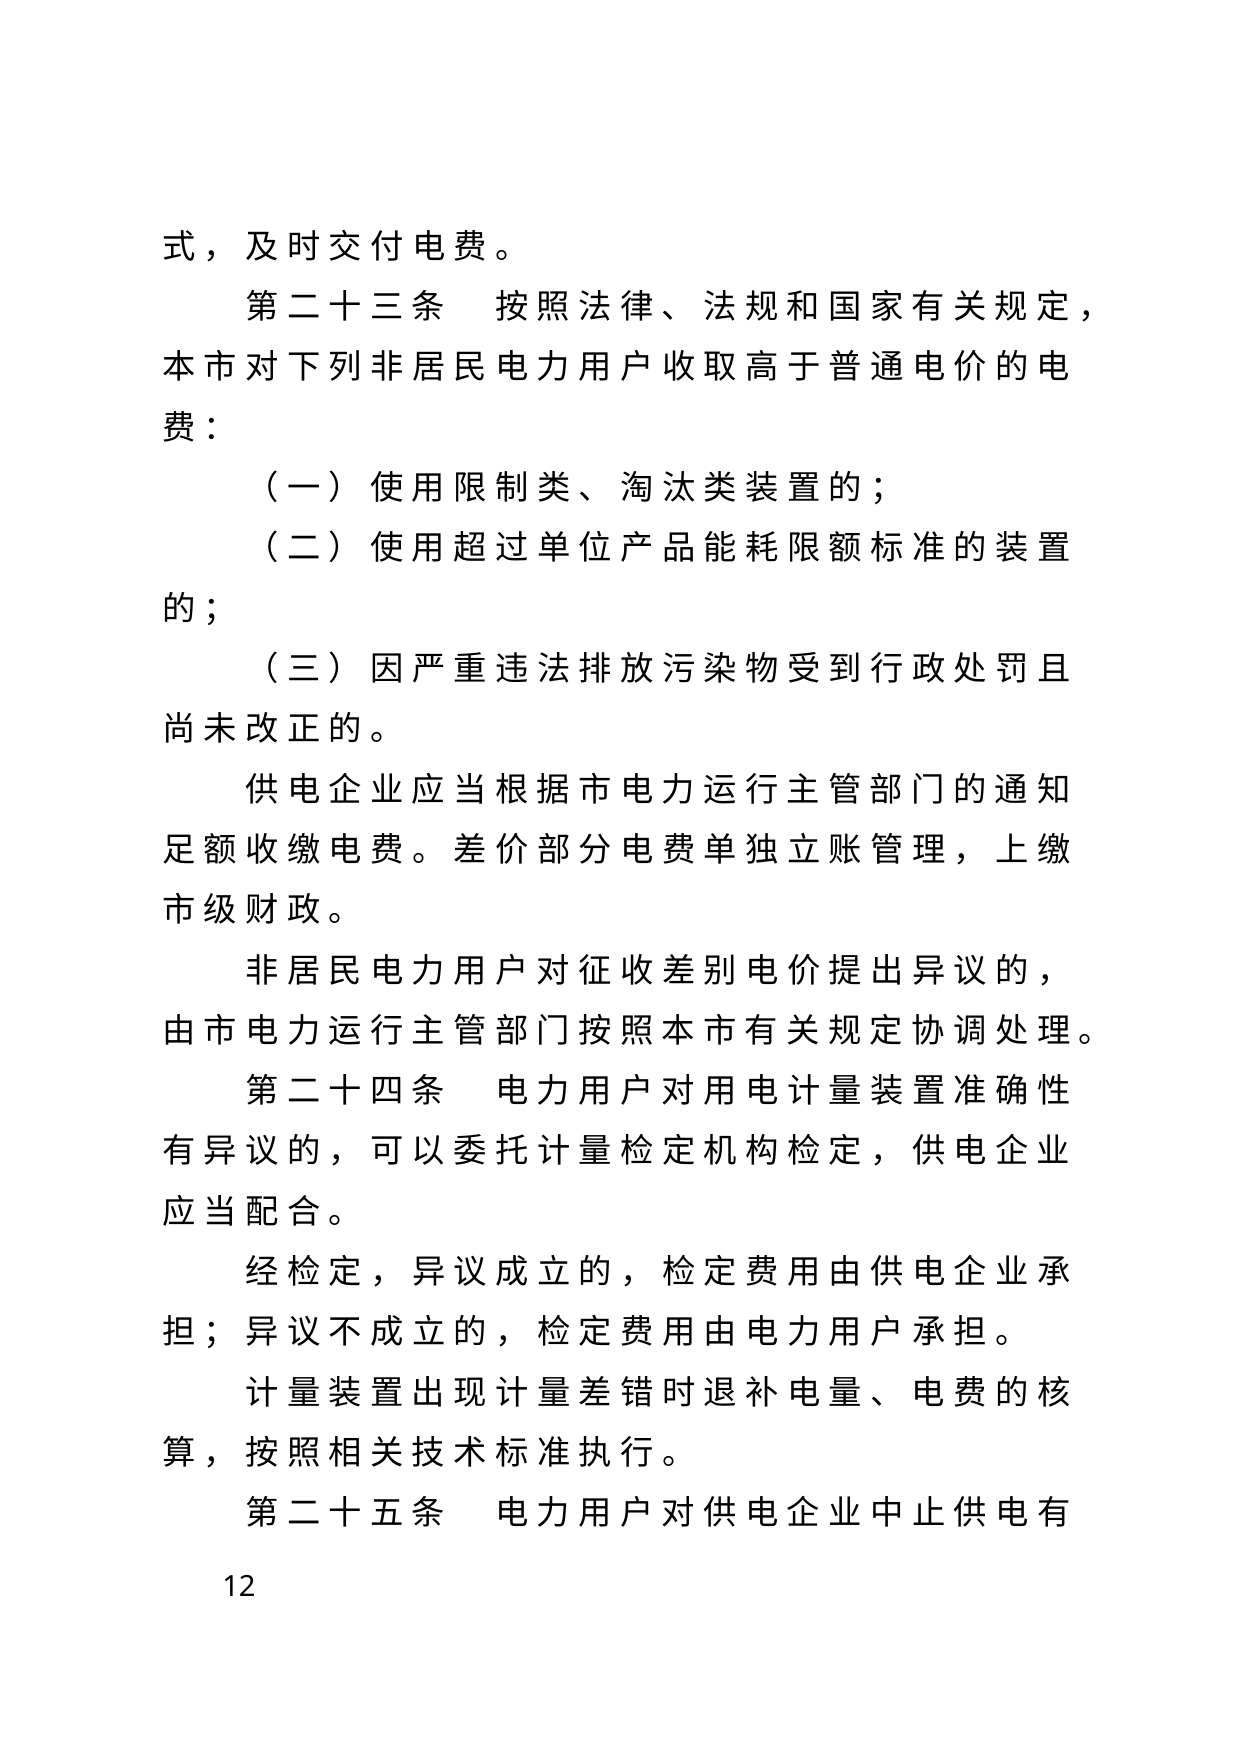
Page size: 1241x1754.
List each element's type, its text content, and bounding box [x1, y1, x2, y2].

text （一）使用限制类、淘汰类装置的； [162, 455, 1078, 515]
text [162, 1480, 1078, 1540]
text 第二十四条 电力用户对用电计量装置准确性有异议的，可以委托计量检定机构检定，供电企业应当配合。 [162, 1058, 1078, 1239]
text 经检定，异议成立的，检定费用由供电企业承担；异议不成立的，检定费用由电力用户承担。 [162, 1239, 1078, 1359]
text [162, 213, 1078, 274]
text 计量装置出现计量差错时退补电量、电费的核算，按照相关技术标准执行。 [162, 1359, 1078, 1480]
text 第二十三条 按照法律、法规和国家有关规定，本市对下列非居民电力用户收取高于普通电价的电费： [162, 274, 1078, 455]
text 非居民电力用户对征收差别电价提出异议的，由市电力运行主管部门按照本市有关规定协调处理。 [162, 937, 1078, 1058]
text （二）使用超过单位产品能耗限额标准的装置的； [162, 515, 1078, 636]
text 供电企业应当根据市电力运行主管部门的通知足额收缴电费。差价部分电费单独立账管理，上缴市级财政。 [162, 756, 1078, 937]
text （三）因严重违法排放污染物受到行政处罚且尚未改正的。 [162, 636, 1078, 756]
